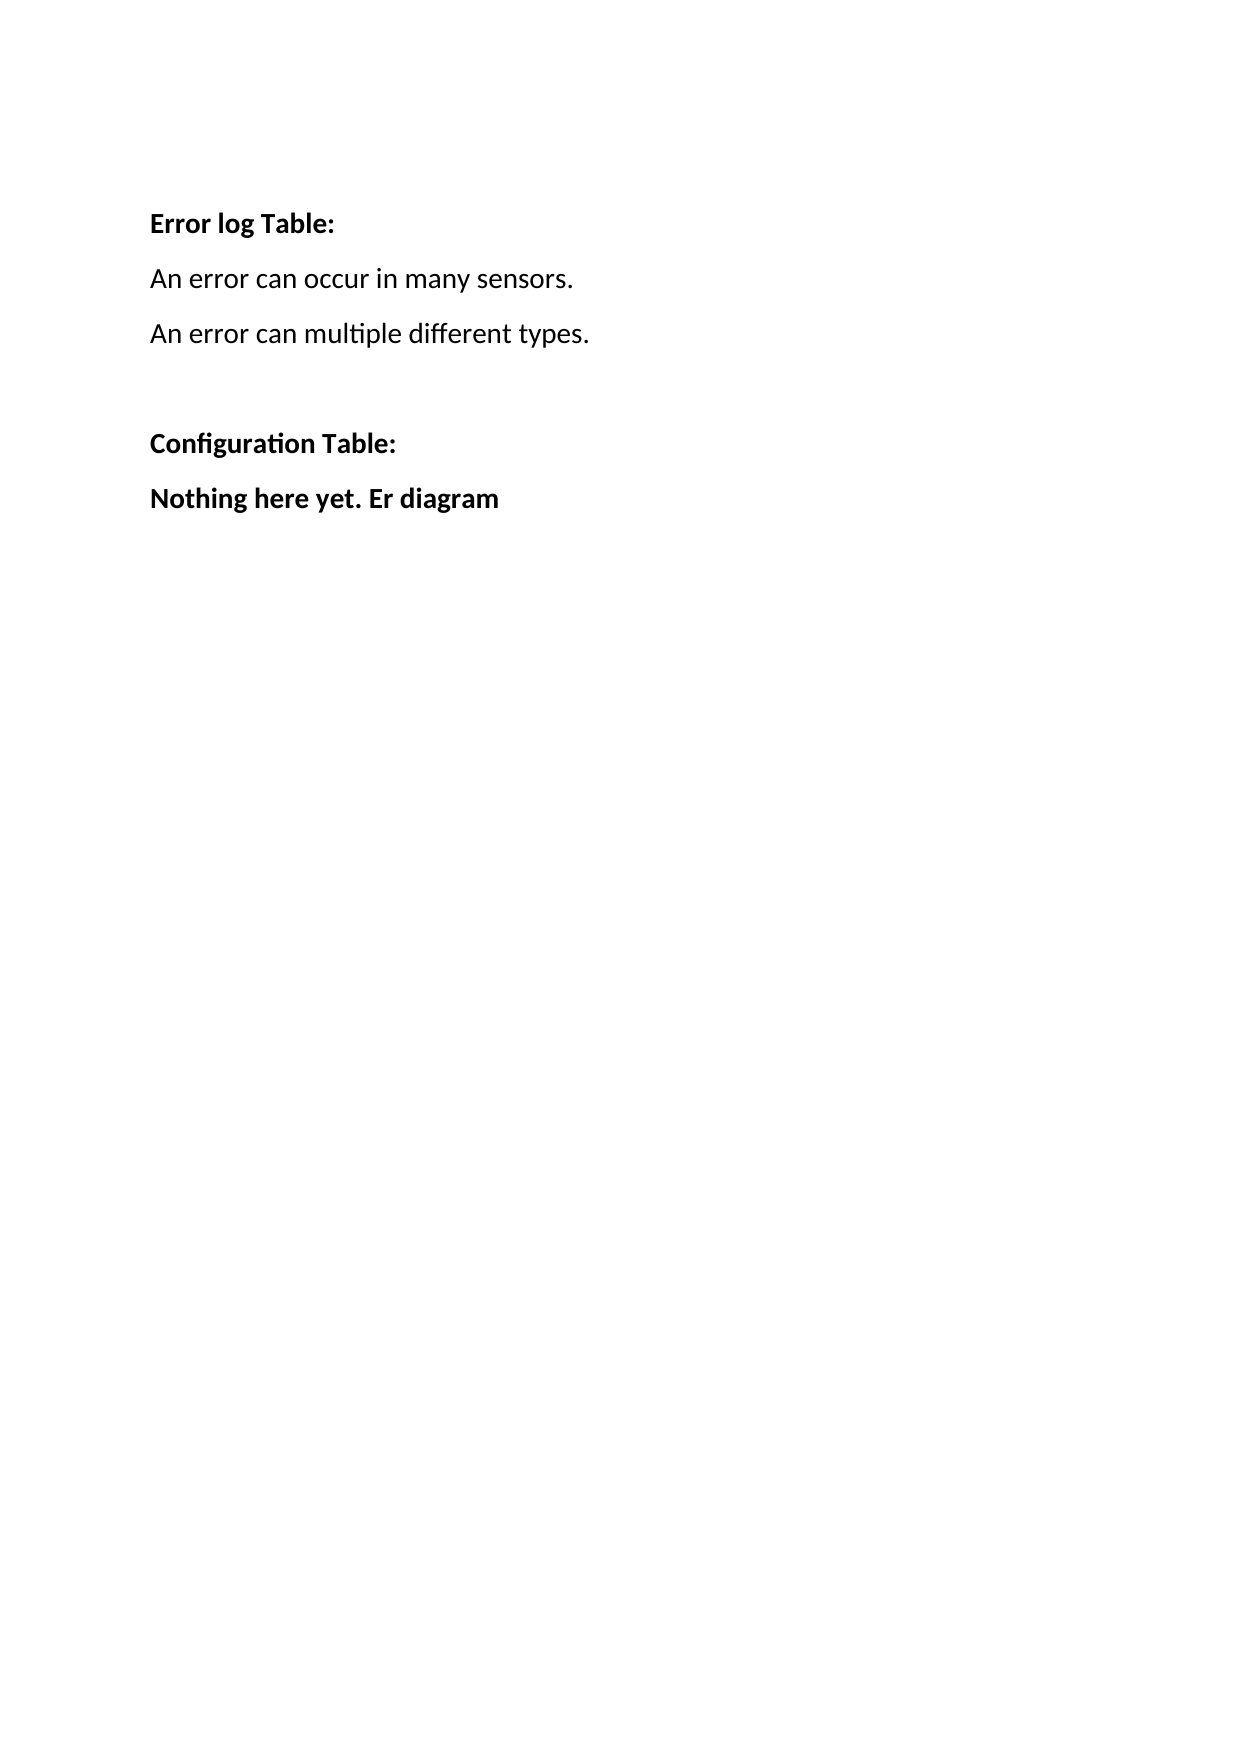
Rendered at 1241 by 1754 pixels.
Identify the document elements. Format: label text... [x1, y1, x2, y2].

text Error log Table: [150, 205, 1090, 241]
text An error can multiple different types. [150, 315, 1090, 351]
text Nothing here yet. Er diagram [150, 481, 1090, 516]
text Configuration Table: [150, 426, 1090, 461]
text An error can occur in many sensors. [150, 260, 1090, 296]
